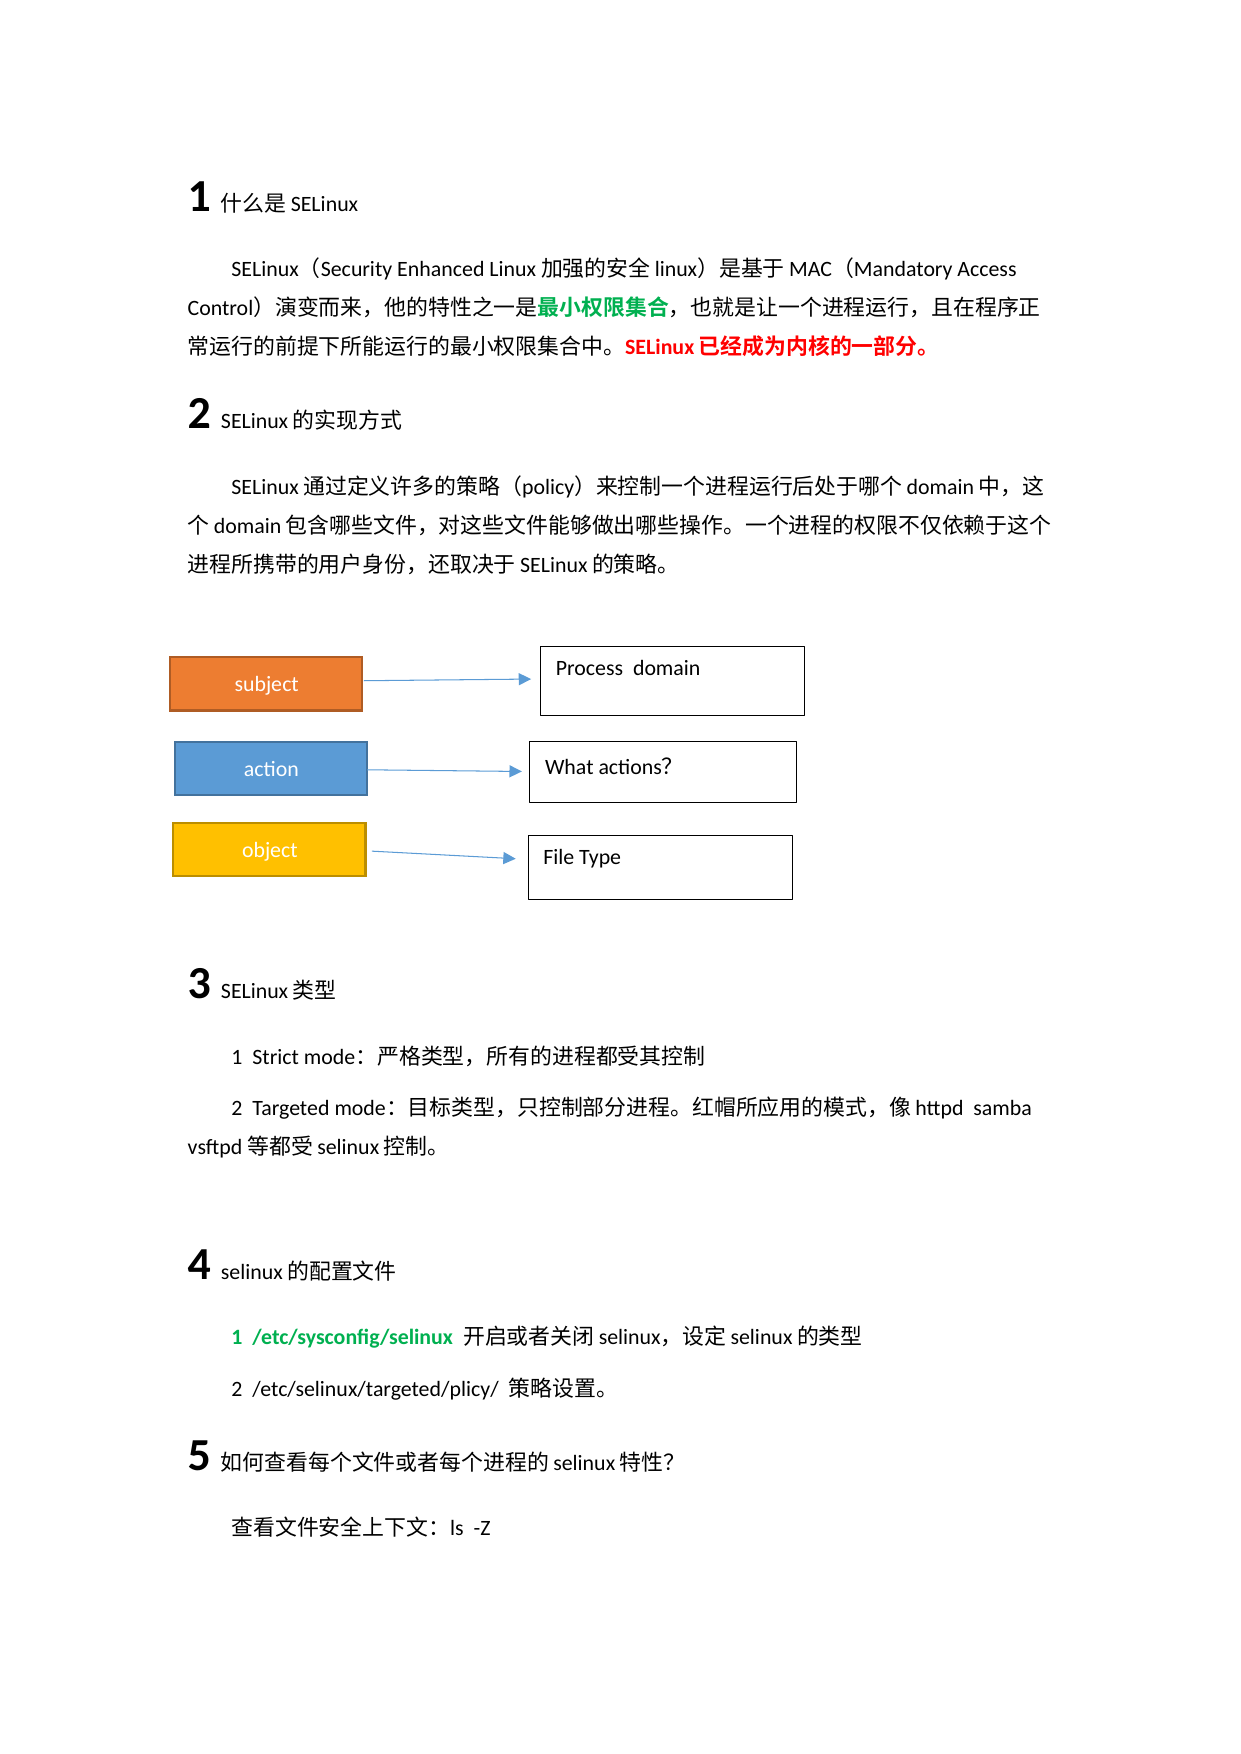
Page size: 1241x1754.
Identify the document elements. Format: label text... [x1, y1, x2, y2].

text 1 Strict mode：严格类型，所有的进程都受其控制 [187, 1038, 1053, 1071]
text SELinux（Security Enhanced Linux 加强的安全linux）是基于MAC（Mandatory Access Control）演变而来，他的特性之一是最小权限集合，也就是让一个进程运行，且在程序正常运行的前提下所能运行的最小权限集合中。SELinux已经成为内核的一部分。 [187, 251, 1053, 361]
text 3 SELinux类型 [187, 950, 1053, 1015]
text 4 selinux的配置文件 [187, 1230, 1053, 1295]
text 5 如何查看每个文件或者每个进程的selinux特性？ [187, 1421, 1053, 1486]
text SELinux通过定义许多的策略（policy）来控制一个进程运行后处于哪个domain中，这个domain包含哪些文件，对这些文件能够做出哪些操作。一个进程的权限不仅依赖于这个进程所携带的用户身份，还取决于SELinux的策略。 [187, 468, 1053, 579]
text 2 /etc/selinux/targeted/plicy/ 策略设置。 [187, 1370, 1053, 1403]
text 1 /etc/sysconfig/selinux 开启或者关闭selinux，设定selinux的类型 [187, 1319, 1053, 1351]
text 1 什么是SELinux [187, 162, 1053, 227]
text 2 Targeted mode：目标类型，只控制部分进程。红帽所应用的模式，像httpd samba vsftpd 等都受selinux控制。 [187, 1090, 1053, 1161]
text 查看文件安全上下文：ls -Z [187, 1510, 1053, 1542]
text 2 SELinux的实现方式 [187, 380, 1053, 445]
